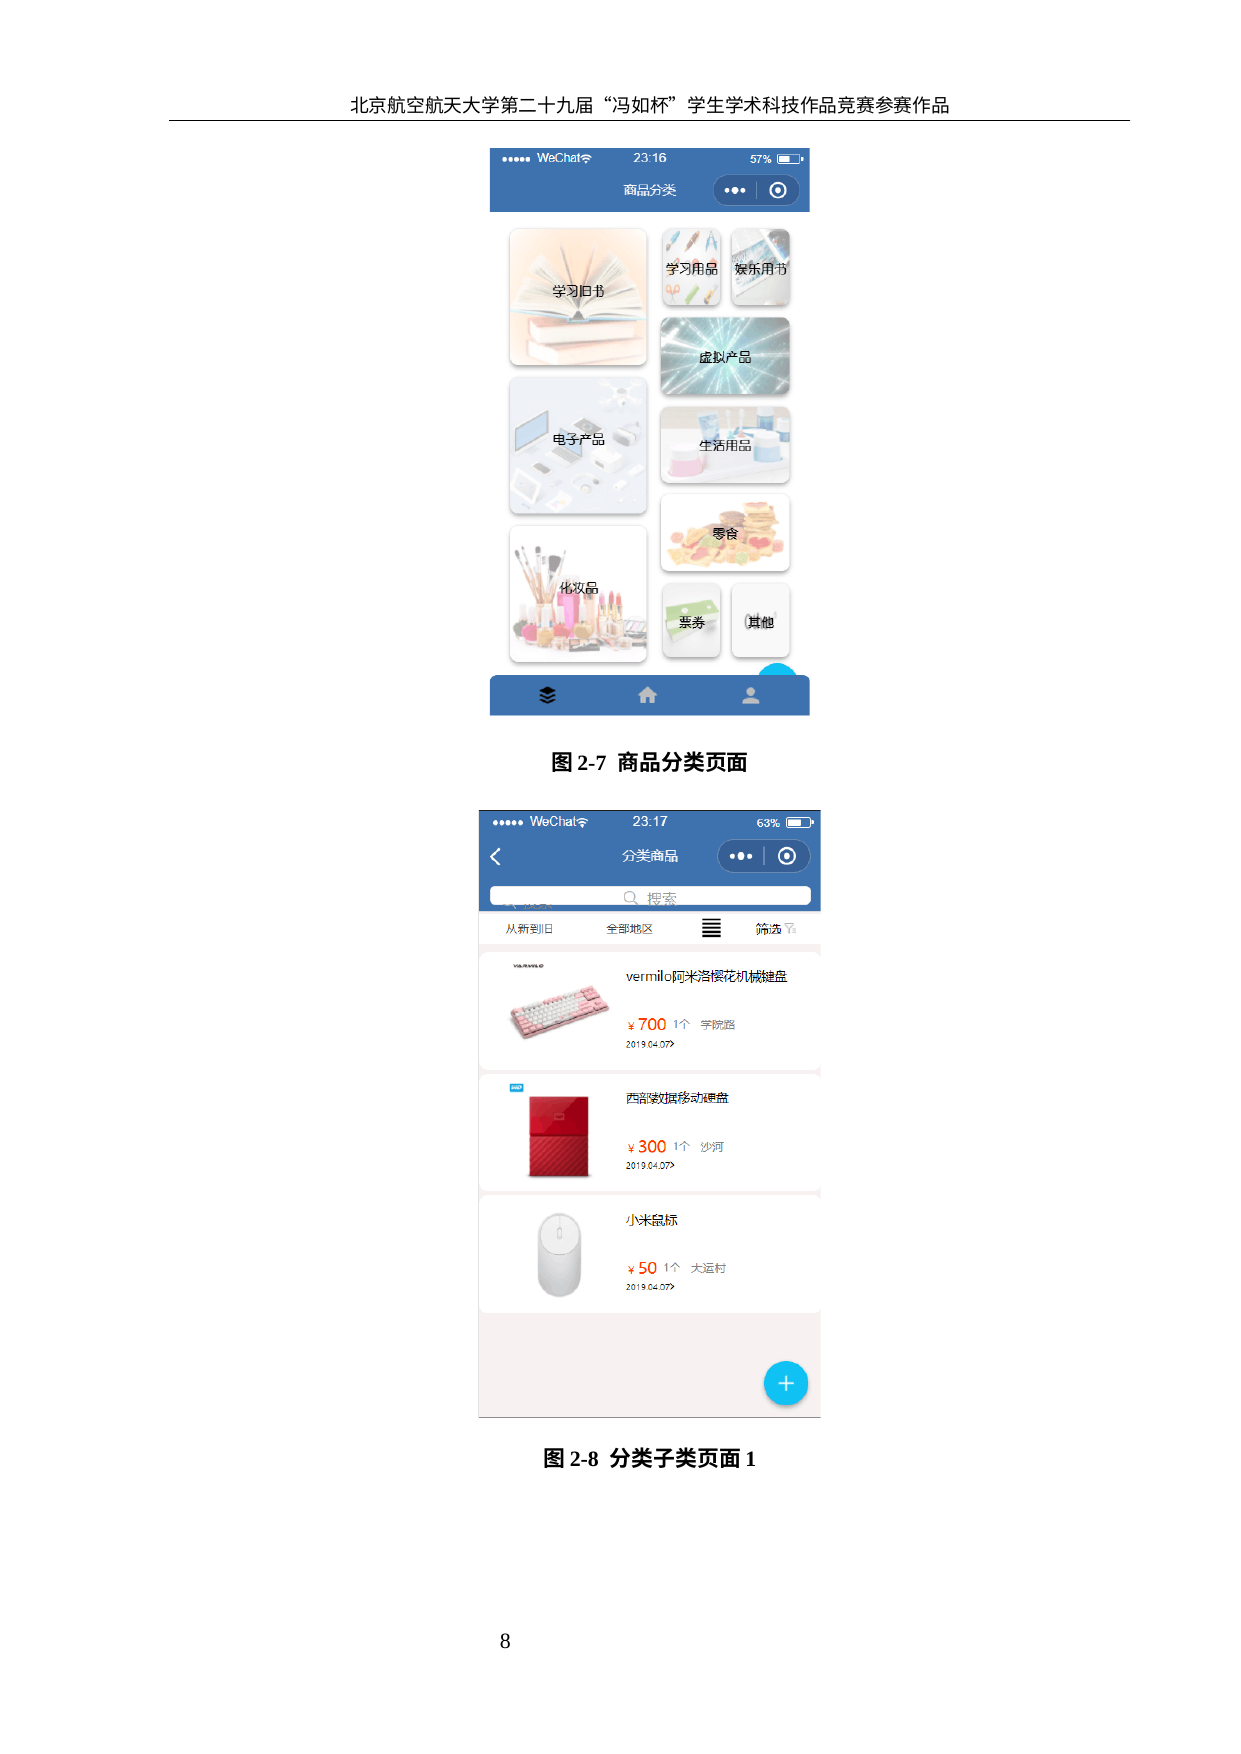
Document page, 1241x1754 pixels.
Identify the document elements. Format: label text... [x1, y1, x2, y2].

picture [478, 810, 821, 1418]
text 图2-7 商品分类页面 [177, 744, 1122, 778]
text 图2-8 分类子类页面1 [177, 1440, 1122, 1473]
picture [489, 148, 810, 716]
